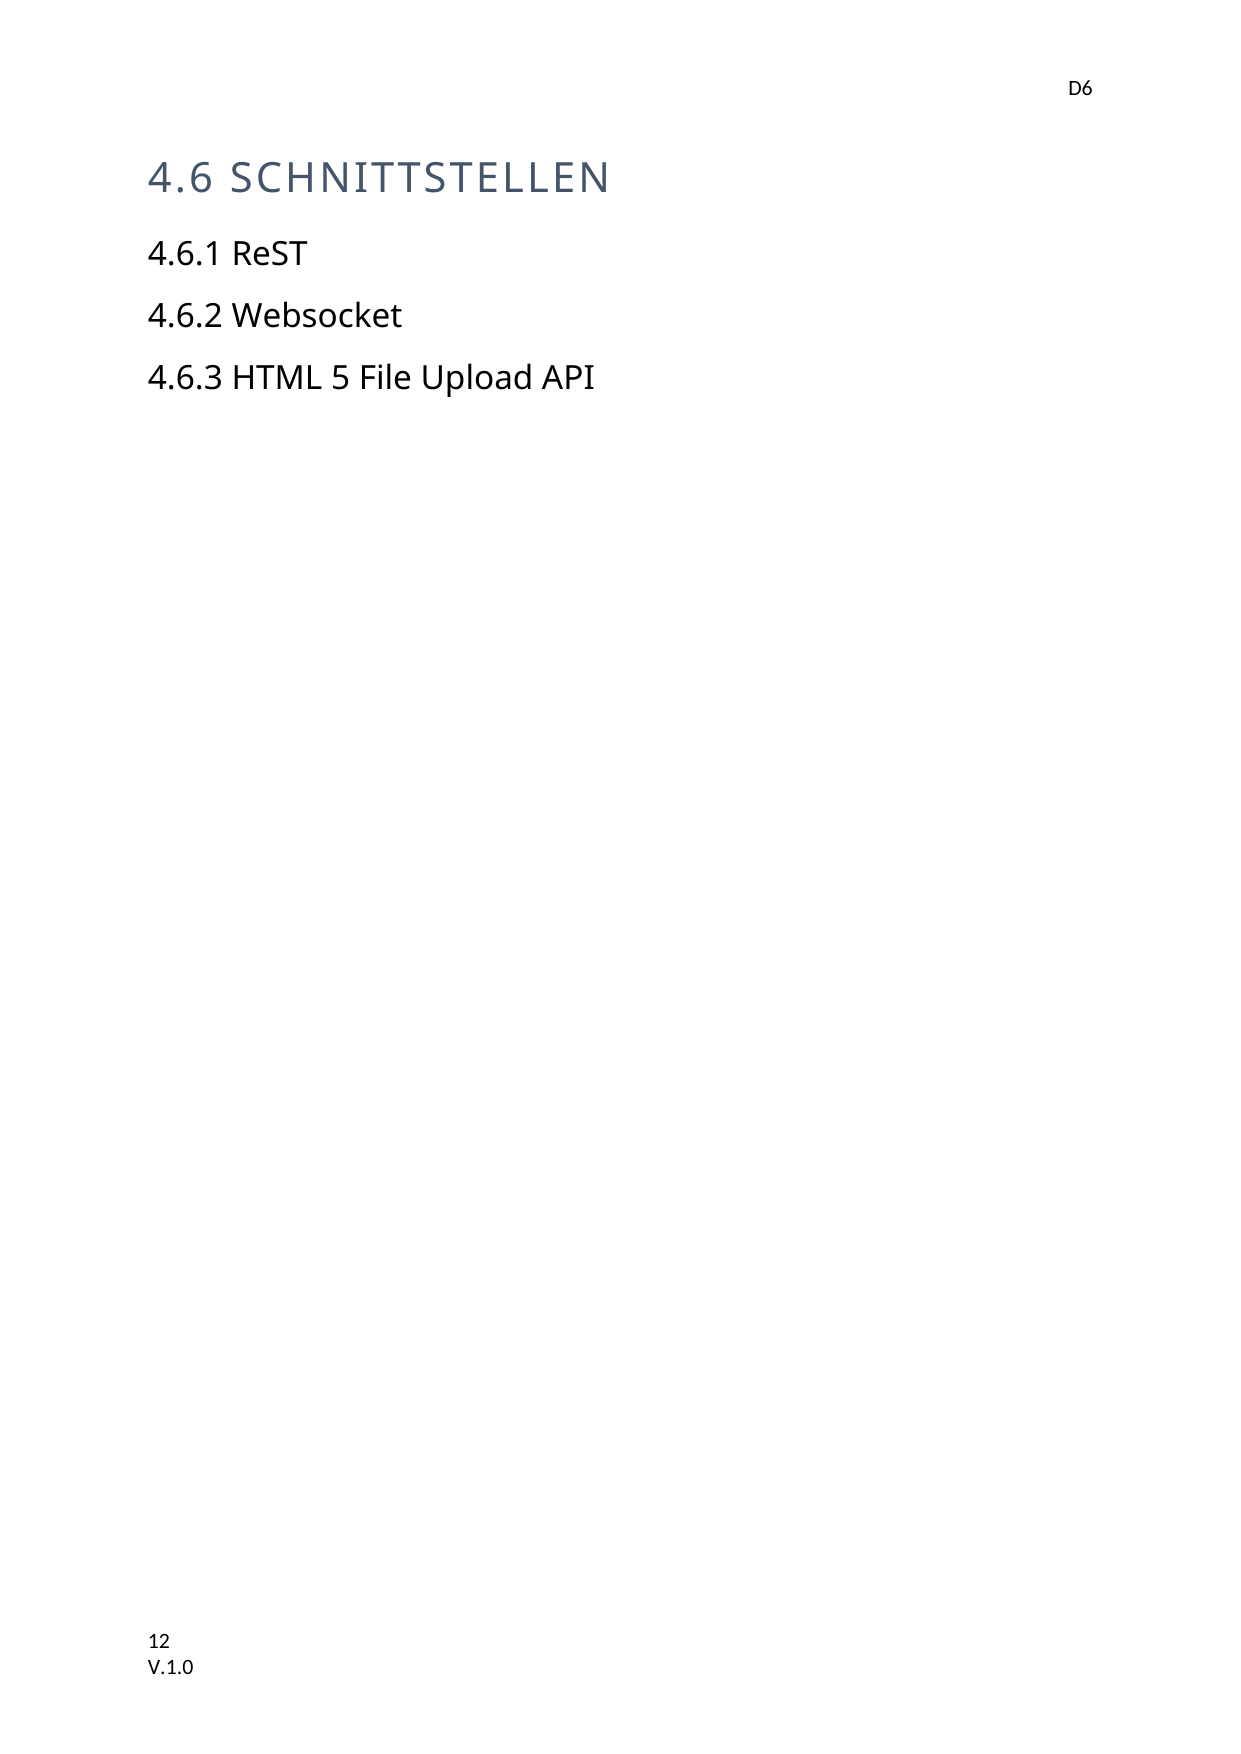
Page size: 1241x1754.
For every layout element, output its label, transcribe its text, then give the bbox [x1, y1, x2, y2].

text 4.6 Schnittstellen [148, 148, 1093, 204]
subtitle 4.6.2 Websocket [148, 292, 1093, 337]
subtitle 4.6.3 HTML 5 File Upload API [148, 354, 1093, 399]
subtitle 4.6.1 ReST [148, 229, 1093, 275]
